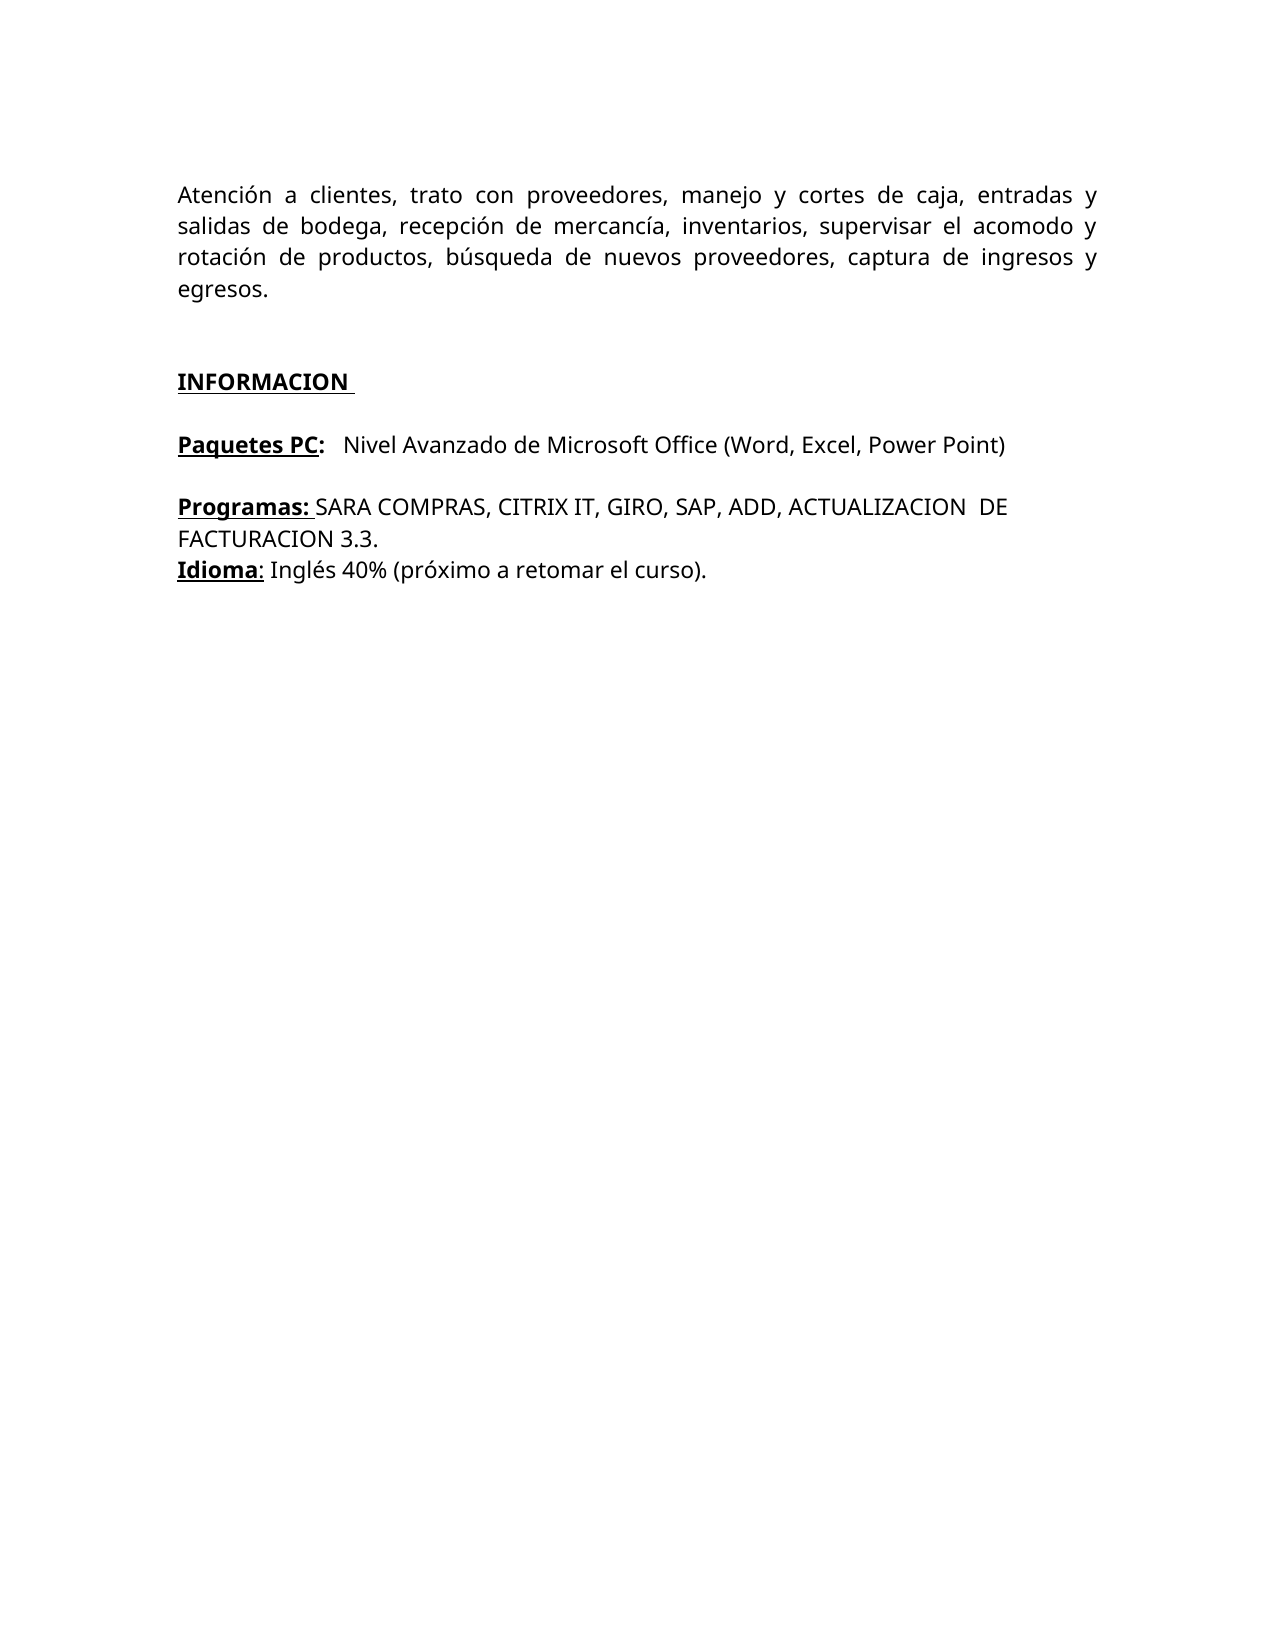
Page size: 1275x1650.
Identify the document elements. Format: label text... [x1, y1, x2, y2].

text Programas: SARA COMPRAS, CITRIX IT, GIRO, SAP, ADD, ACTUALIZACION DE FACTURACION 3.3. [177, 491, 1098, 554]
text Atención a clientes, trato con proveedores, manejo y cortes de caja, entradas y salidas de bodega, recepción de mercancía, inventarios, supervisar el acomodo y rotación de productos, búsqueda de nuevos proveedores, captura de ingresos y egresos. [177, 179, 1098, 304]
text INFORMACION [177, 366, 1098, 398]
text Paquetes PC: Nivel Avanzado de Microsoft Office (Word, Excel, Power Point) [177, 429, 1098, 460]
text Idioma: Inglés 40% (próximo a retomar el curso). [177, 554, 1098, 585]
